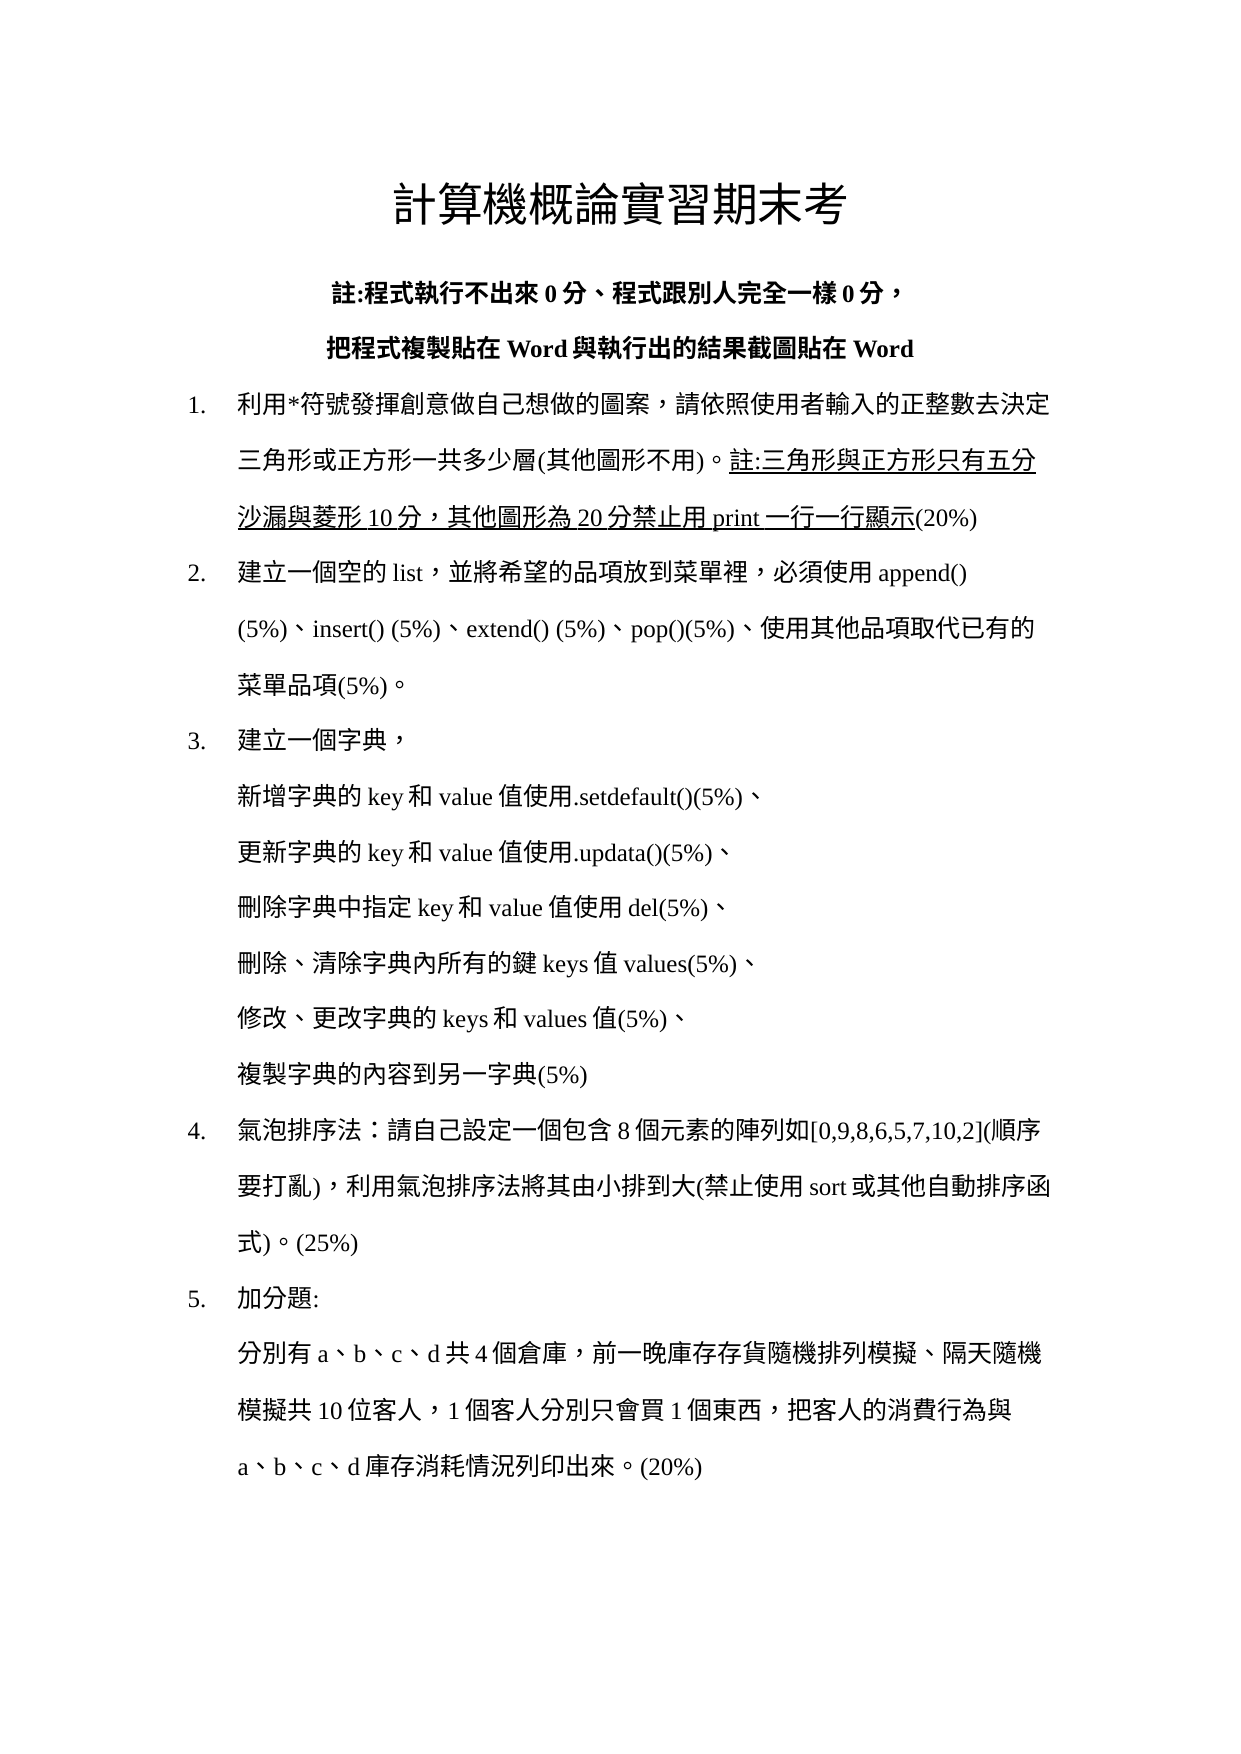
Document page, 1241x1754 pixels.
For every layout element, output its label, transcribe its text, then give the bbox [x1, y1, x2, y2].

list 新增字典的key和value值使用.setdefault()(5%)、 [237, 776, 1053, 813]
text 註:程式執行不出來0分、程式跟別人完全一樣0分， [187, 273, 1053, 310]
list 建立一個字典， [187, 720, 1053, 758]
list 分別有a、b、c、d共4個倉庫，前一晚庫存存貨隨機排列模擬、隔天隨機模擬共10位客人，1個客人分別只會買1個東西，把客人的消費行為與a、b、c、d庫存消耗情況列印出來。(20%) [237, 1333, 1053, 1483]
list 修改、更改字典的keys和values值(5%)、 [237, 998, 1053, 1036]
list 更新字典的key和value值使用.updata()(5%)、 [237, 831, 1053, 869]
list 利用*符號發揮創意做自己想做的圖案，請依照使用者輸入的正整數去決定三角形或正方形一共多少層(其他圖形不用)。註:三角形與正方形只有五分沙漏與菱形10分，其他圖形為20分禁止用print一行一行顯示(20%) [187, 384, 1053, 534]
list 建立一個空的list，並將希望的品項放到菜單裡，必須使用append() (5%)、insert() (5%)、extend() (5%)、pop()(5%)、使用其他品項取代已有的菜單品項(5%)。 [187, 552, 1053, 702]
list 刪除、清除字典內所有的鍵keys值values(5%)、 [237, 943, 1053, 980]
list 刪除字典中指定key和value值使用del(5%)、 [237, 887, 1053, 924]
text 把程式複製貼在Word與執行出的結果截圖貼在Word [187, 328, 1053, 366]
list 複製字典的內容到另一字典(5%) [237, 1054, 1053, 1091]
text 計算機概論實習期末考 [187, 164, 1053, 239]
list 加分題: [187, 1278, 1053, 1315]
list 氣泡排序法：請自己設定一個包含8個元素的陣列如[0,9,8,6,5,7,10,2](順序要打亂)，利用氣泡排序法將其由小排到大(禁止使用sort或其他自動排序函式)。(25%) [187, 1109, 1053, 1259]
